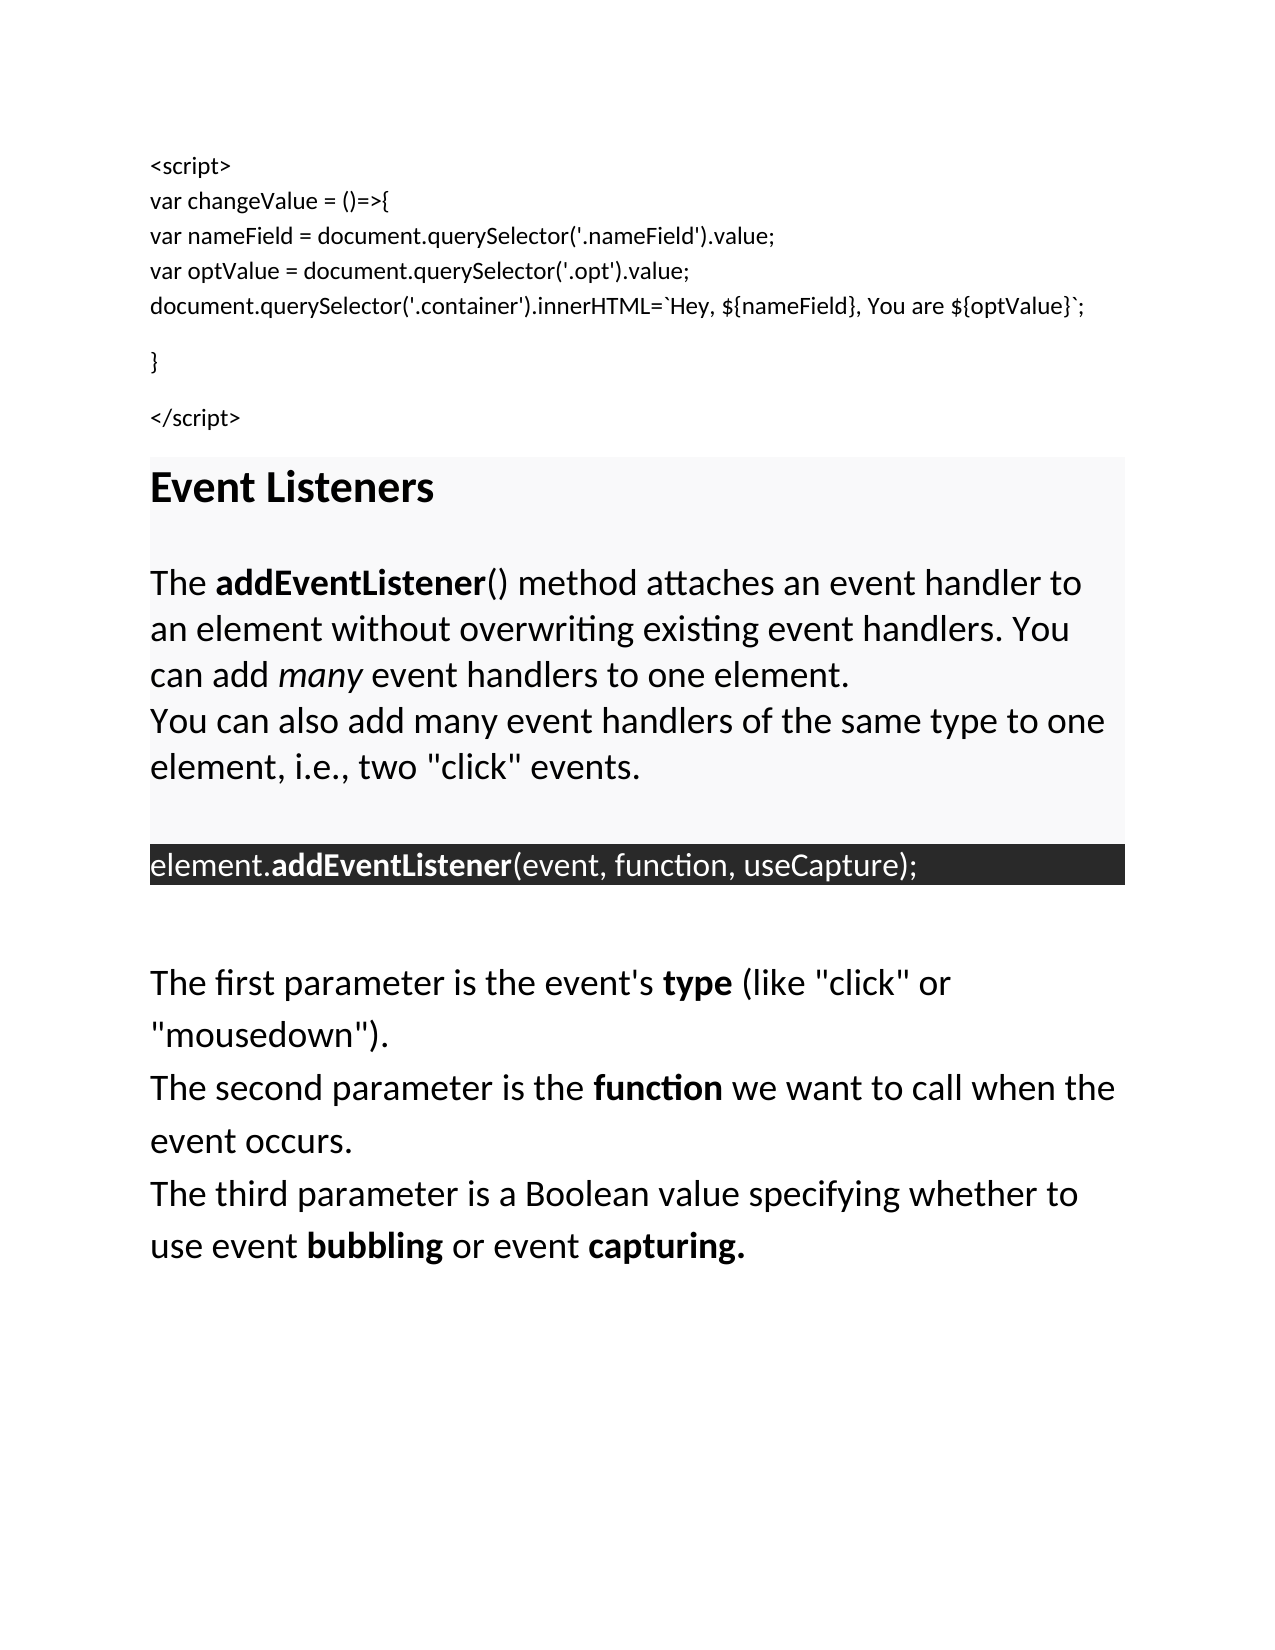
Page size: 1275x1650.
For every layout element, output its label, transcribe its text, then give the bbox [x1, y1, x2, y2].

text Event Listeners The addEventListener() method attaches an event handler to an element without overwriting existing event handlers. You can add many event handlers to one element. You can also add many event handlers of the same type to one element, i.e., two "click" events. [150, 457, 1125, 788]
text } [150, 346, 1125, 376]
text The first parameter is the event's type (like "click" or "mousedown"). The second parameter is the function we want to call when the event occurs. The third parameter is a Boolean value specifying whether to use event bubbling or event capturing. [150, 959, 1125, 1268]
text element.addEventListener(event, function, useCapture); [150, 844, 1125, 885]
text <script> var changeValue = ()=>{ var nameField = document.querySelector('.nameField').value; var optValue = document.querySelector('.opt').value; document.querySelector('.container').innerHTML=`Hey, ${nameField}, You are ${optValue}`; [150, 150, 1125, 321]
text </script> [150, 402, 1125, 432]
